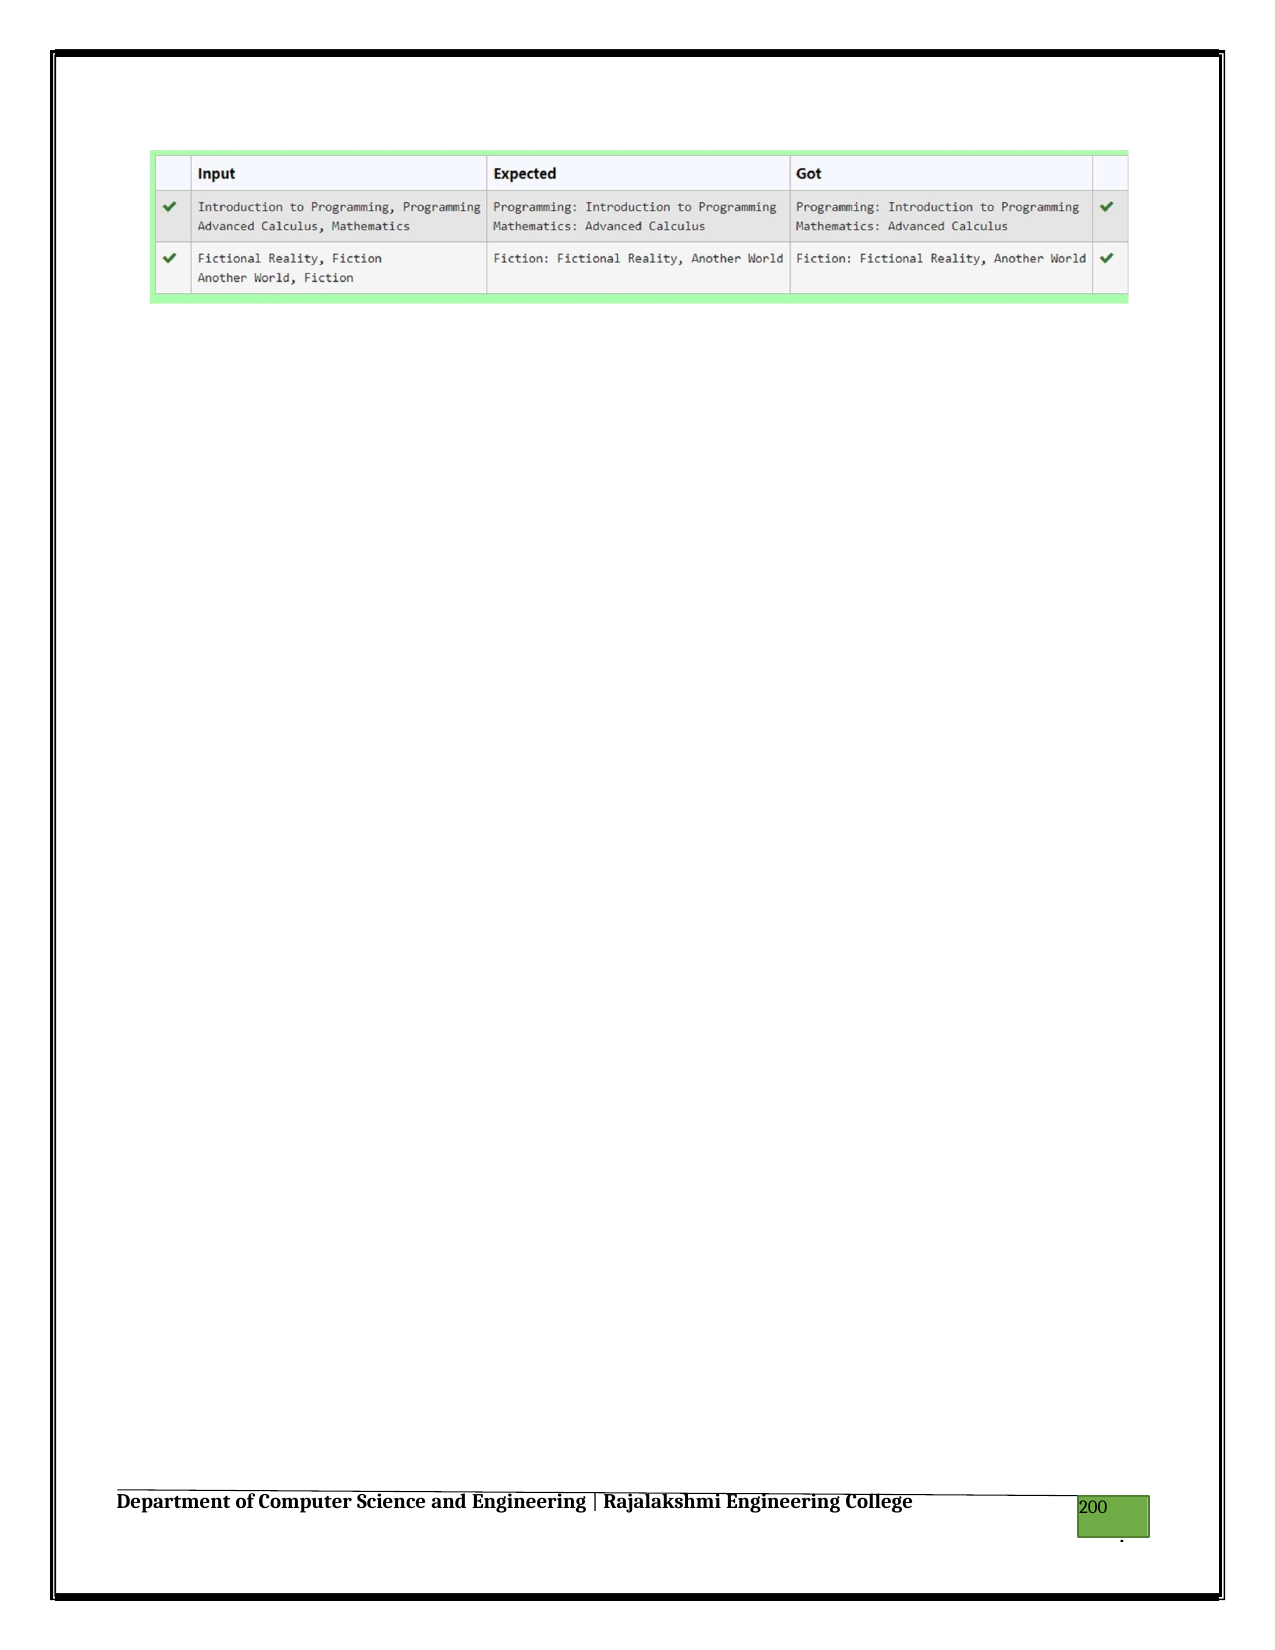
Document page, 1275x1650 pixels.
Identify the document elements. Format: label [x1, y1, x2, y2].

picture [149, 150, 1129, 304]
picture [56, 1595, 1218, 1600]
picture [56, 51, 1218, 56]
